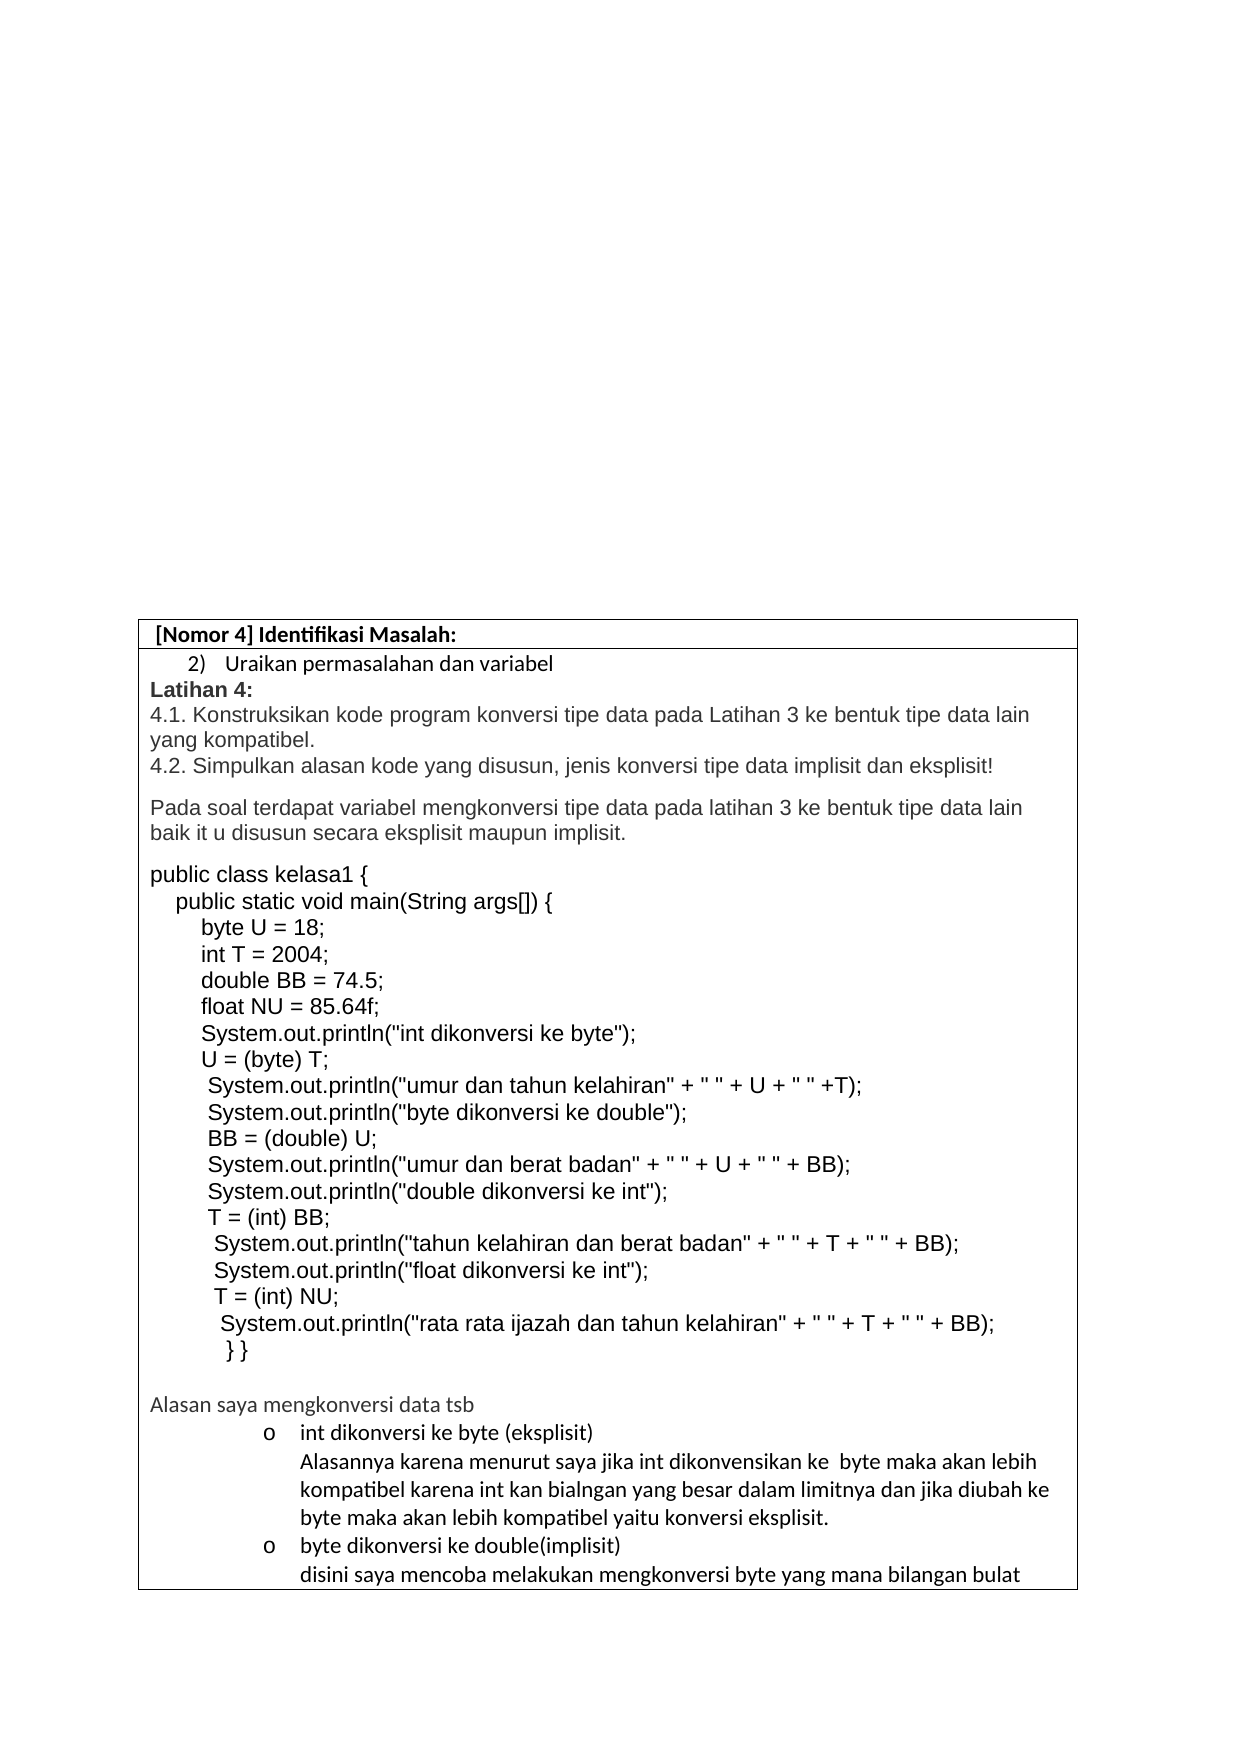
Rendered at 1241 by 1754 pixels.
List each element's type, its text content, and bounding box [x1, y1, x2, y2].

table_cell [139, 649, 1077, 1589]
table_header [Nomor 4] Identifikasi Masalah: [139, 620, 1077, 648]
